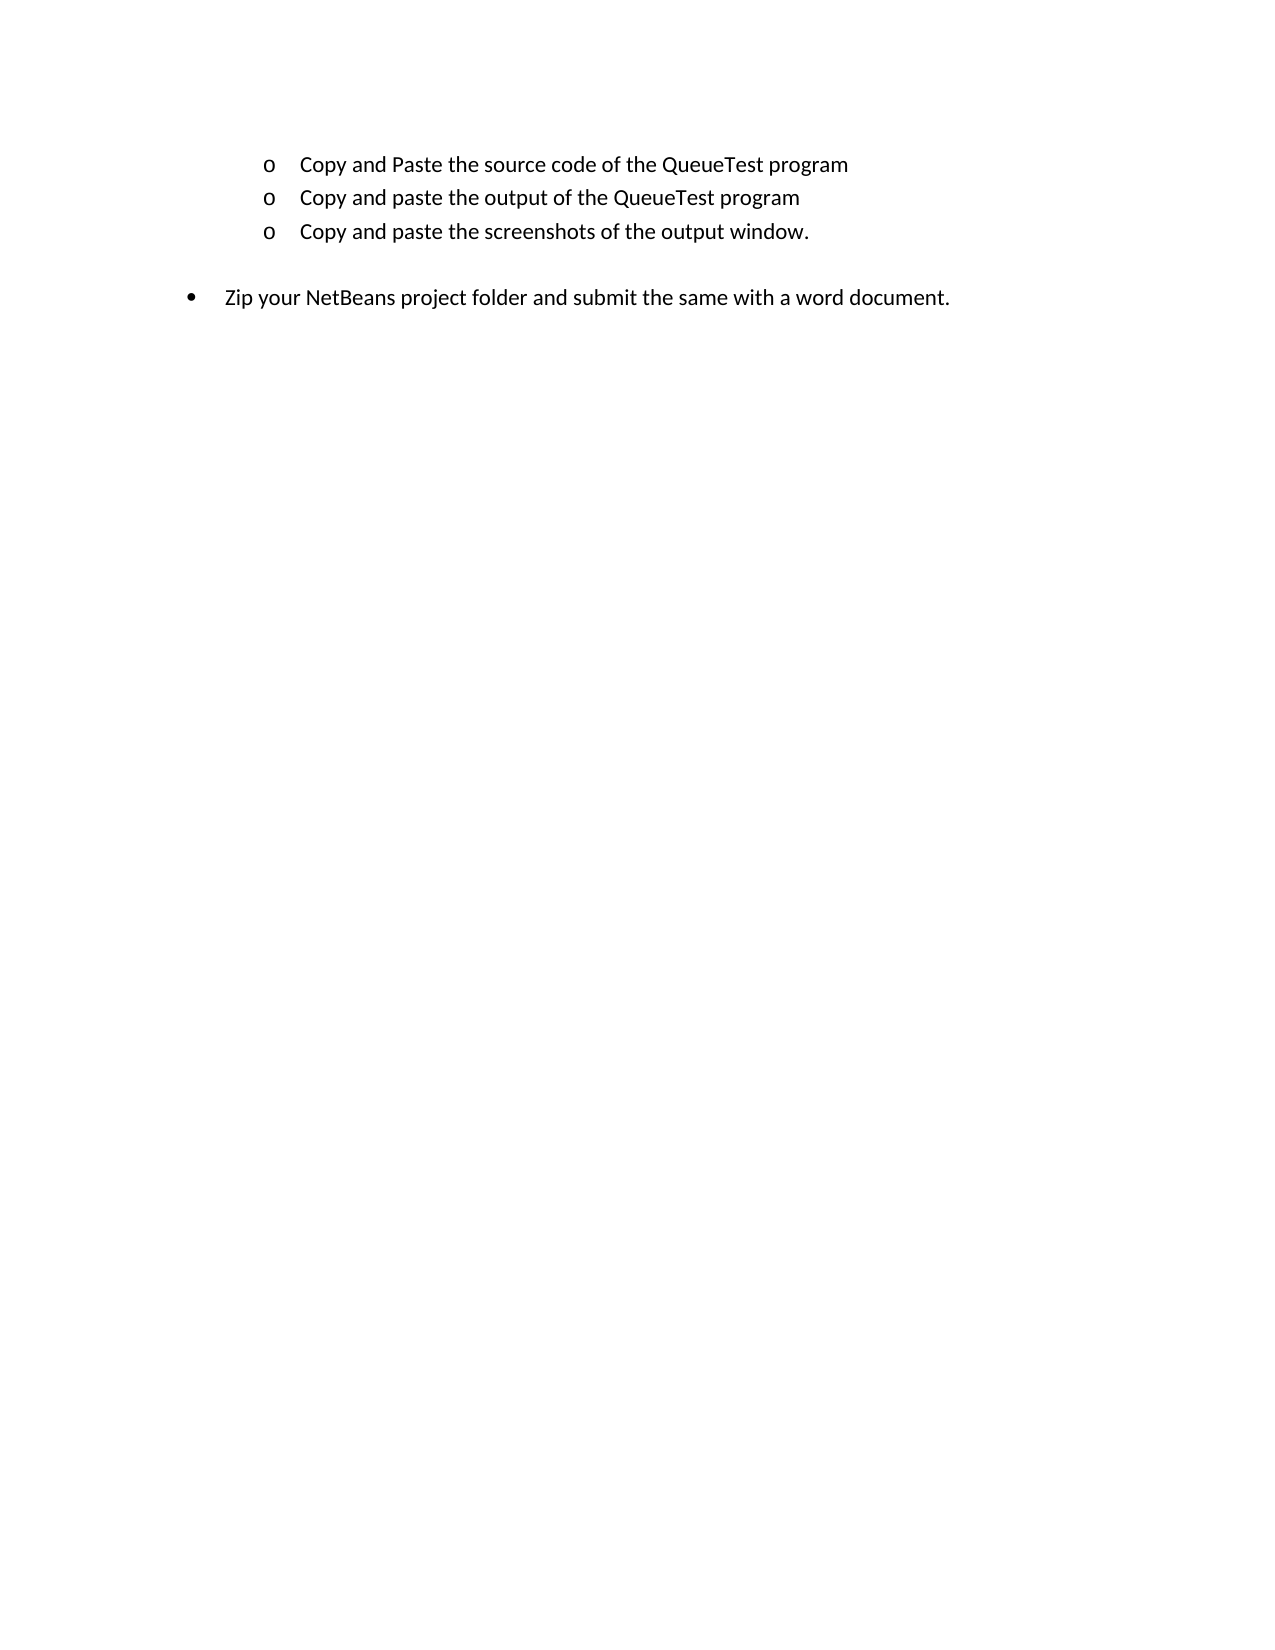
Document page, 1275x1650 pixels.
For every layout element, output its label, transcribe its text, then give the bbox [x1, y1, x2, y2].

list Copy and Paste the source code of the QueueTest program [262, 150, 1125, 179]
list Copy and paste the output of the QueueTest program [262, 183, 1125, 213]
list Copy and paste the screenshots of the output window. [262, 217, 1125, 246]
list Zip your NetBeans project folder and submit the same with a word document. [187, 283, 1125, 311]
